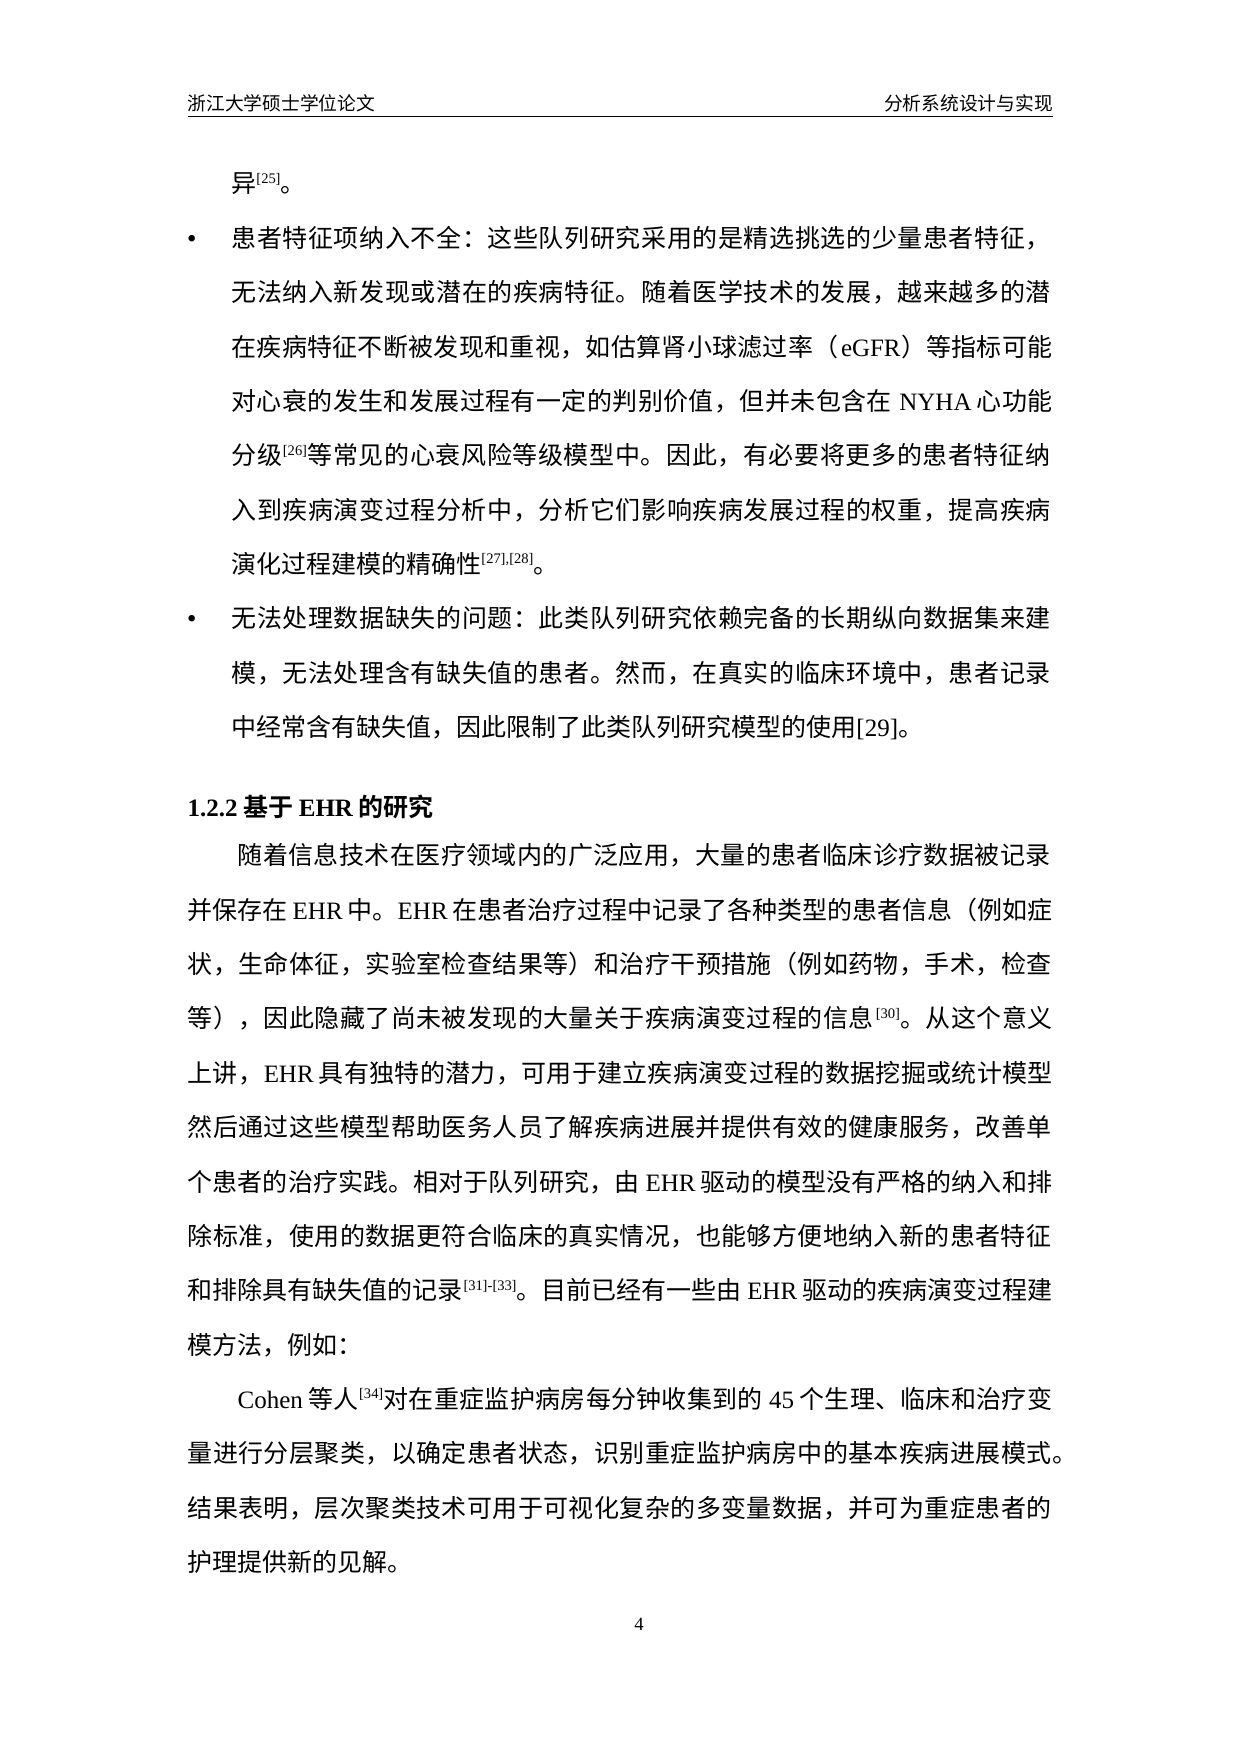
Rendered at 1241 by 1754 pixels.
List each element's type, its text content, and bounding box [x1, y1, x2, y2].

text 随着信息技术在医疗领域内的广泛应用，大量的患者临床诊疗数据被记录并保存在EHR中。EHR在患者治疗过程中记录了各种类型的患者信息（例如症状，生命体征，实验室检查结果等）和治疗干预措施（例如药物，手术，检查等），因此隐藏了尚未被发现的大量关于疾病演变过程的信息[30]。从这个意义上讲，EHR具有独特的潜力，可用于建立疾病演变过程的数据挖掘或统计模型，然后通过这些模型帮助医务人员了解疾病进展并提供有效的健康服务，改善单个患者的治疗实践。相对于队列研究，由EHR驱动的模型没有严格的纳入和排除标准，使用的数据更符合临床的真实情况，也能够方便地纳入新的患者特征和排除具有缺失值的记录[31]-[32][33]。目前已经有一些由EHR驱动的疾病演变过程建模方法，例如： [187, 836, 1053, 1361]
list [187, 164, 1053, 200]
subtitle 基于EHR的研究 [187, 787, 1053, 823]
text Cohen等人[34]对在重症监护病房每分钟收集到的45个生理、临床和治疗变量进行分层聚类，以确定患者状态，识别重症监护病房中的基本疾病进展模式。结果表明，层次聚类技术可用于可视化复杂的多变量数据，并可为重症患者的护理提供新的见解。 [187, 1379, 1053, 1579]
list 无法处理数据缺失的问题：此类队列研究依赖完备的长期纵向数据集来建模，无法处理含有缺失值的患者。然而，在真实的临床环境中，患者记录中经常含有缺失值，因此限制了此类队列研究模型的使用[29]。 [187, 599, 1053, 744]
list 患者特征项纳入不全：这些队列研究采用的是精选挑选的少量患者特征，无法纳入新发现或潜在的疾病特征。随着医学技术的发展，越来越多的潜在疾病特征不断被发现和重视，如估算肾小球滤过率（eGFR）等指标可能对心衰的发生和发展过程有一定的判别价值，但并未包含在NYHA心功能分级[26]等常见的心衰风险等级模型中。因此，有必要将更多的患者特征纳入到疾病演变过程分析中，分析它们影响疾病发展过程的权重，提高疾病演化过程建模的精确性[27],[28]。 [187, 218, 1053, 581]
